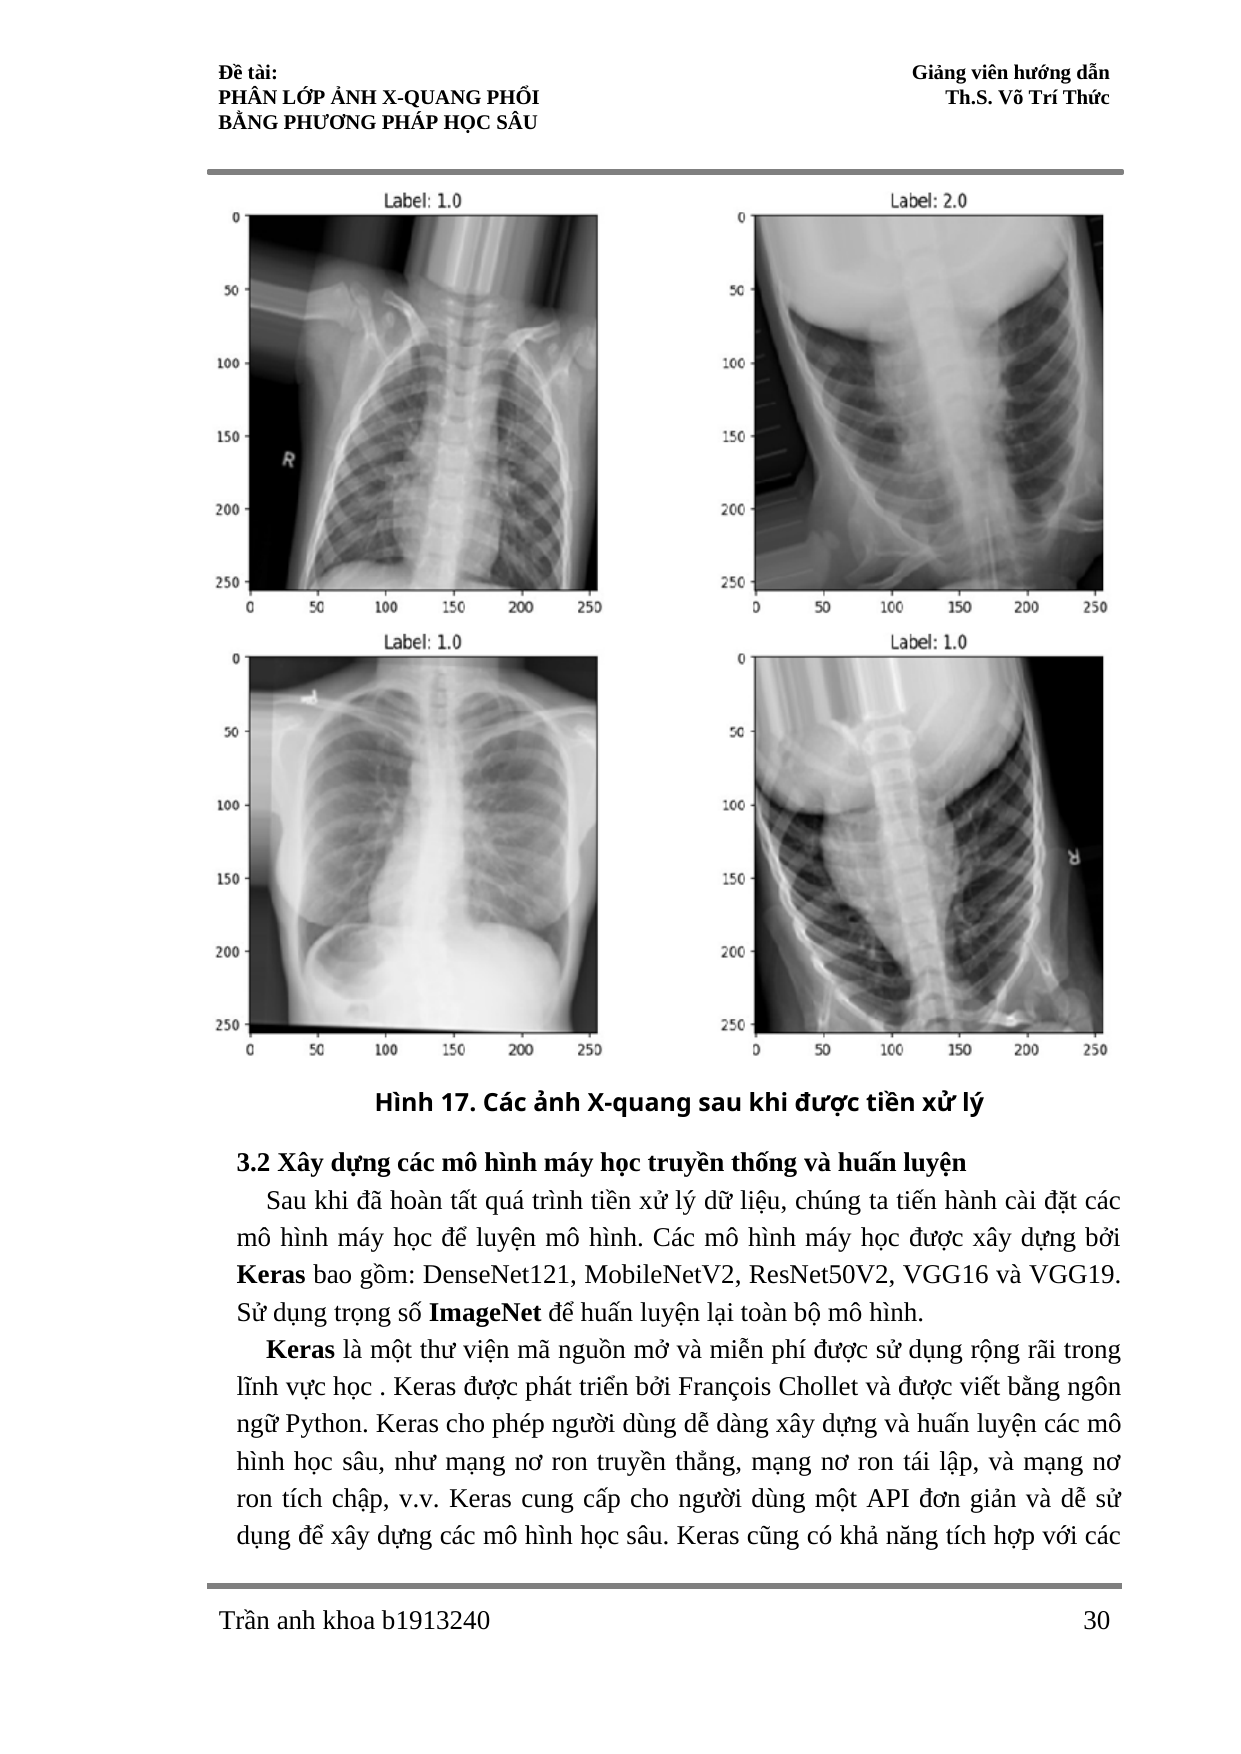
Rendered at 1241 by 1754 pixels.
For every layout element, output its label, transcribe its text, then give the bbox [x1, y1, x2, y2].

text Hình 17. Các ảnh X-quang sau khi được tiền xử lý [207, 1085, 1122, 1119]
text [236, 1333, 1122, 1551]
subtitle 3.2 Xây dựng các mô hình máy học truyền thống và huấn luyện [207, 1146, 1122, 1178]
picture [206, 184, 1116, 1067]
text Sau khi đã hoàn tất quá trình tiền xử lý dữ liệu, chúng ta tiến hành cài đặt các mô hình máy học để luyện mô hình. Các mô hình máy học được xây dựng bởi Keras bao gồm: DenseNet121, MobileNetV2, ResNet50V2, VGG16 và VGG19. Sử dụng trọng số ImageNet để huấn luyện lại toàn bộ mô hình. [236, 1184, 1122, 1327]
